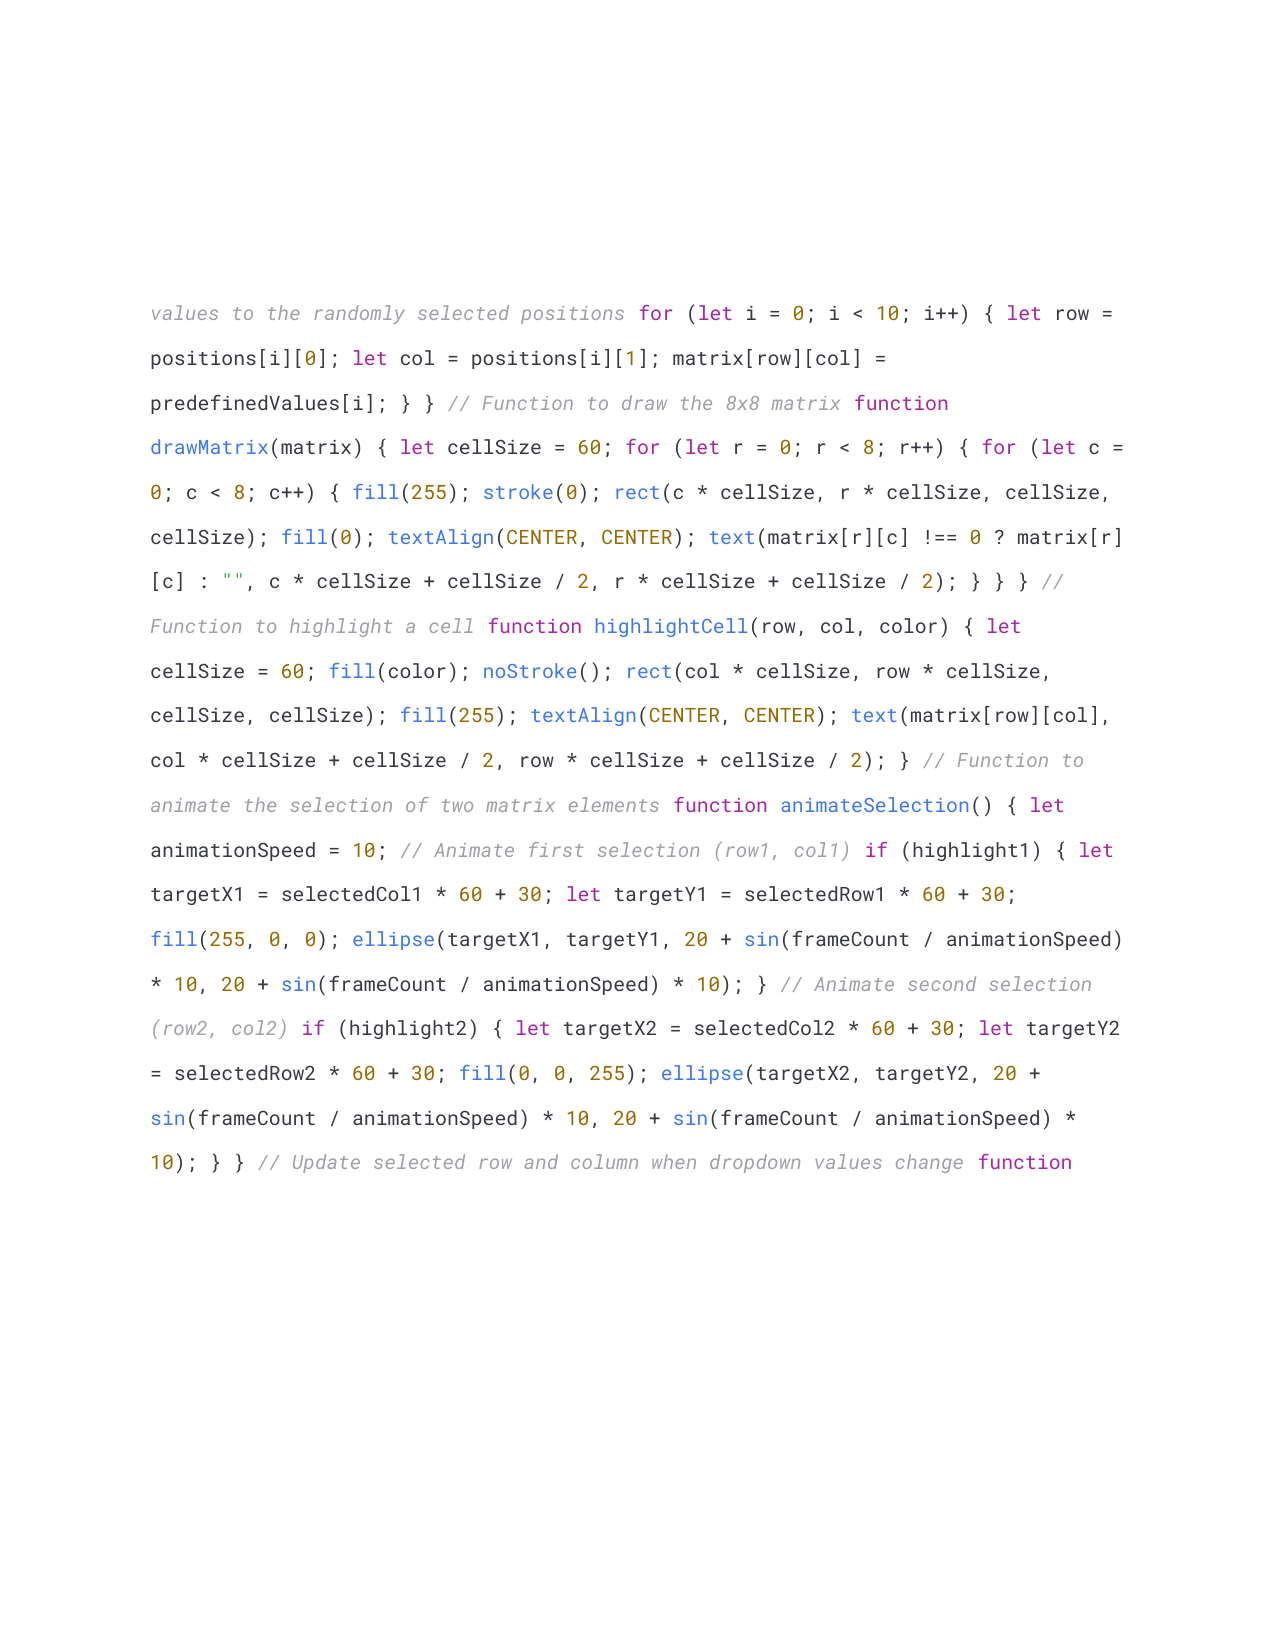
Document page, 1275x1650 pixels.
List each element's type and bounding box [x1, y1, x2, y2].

text [150, 300, 1125, 1175]
